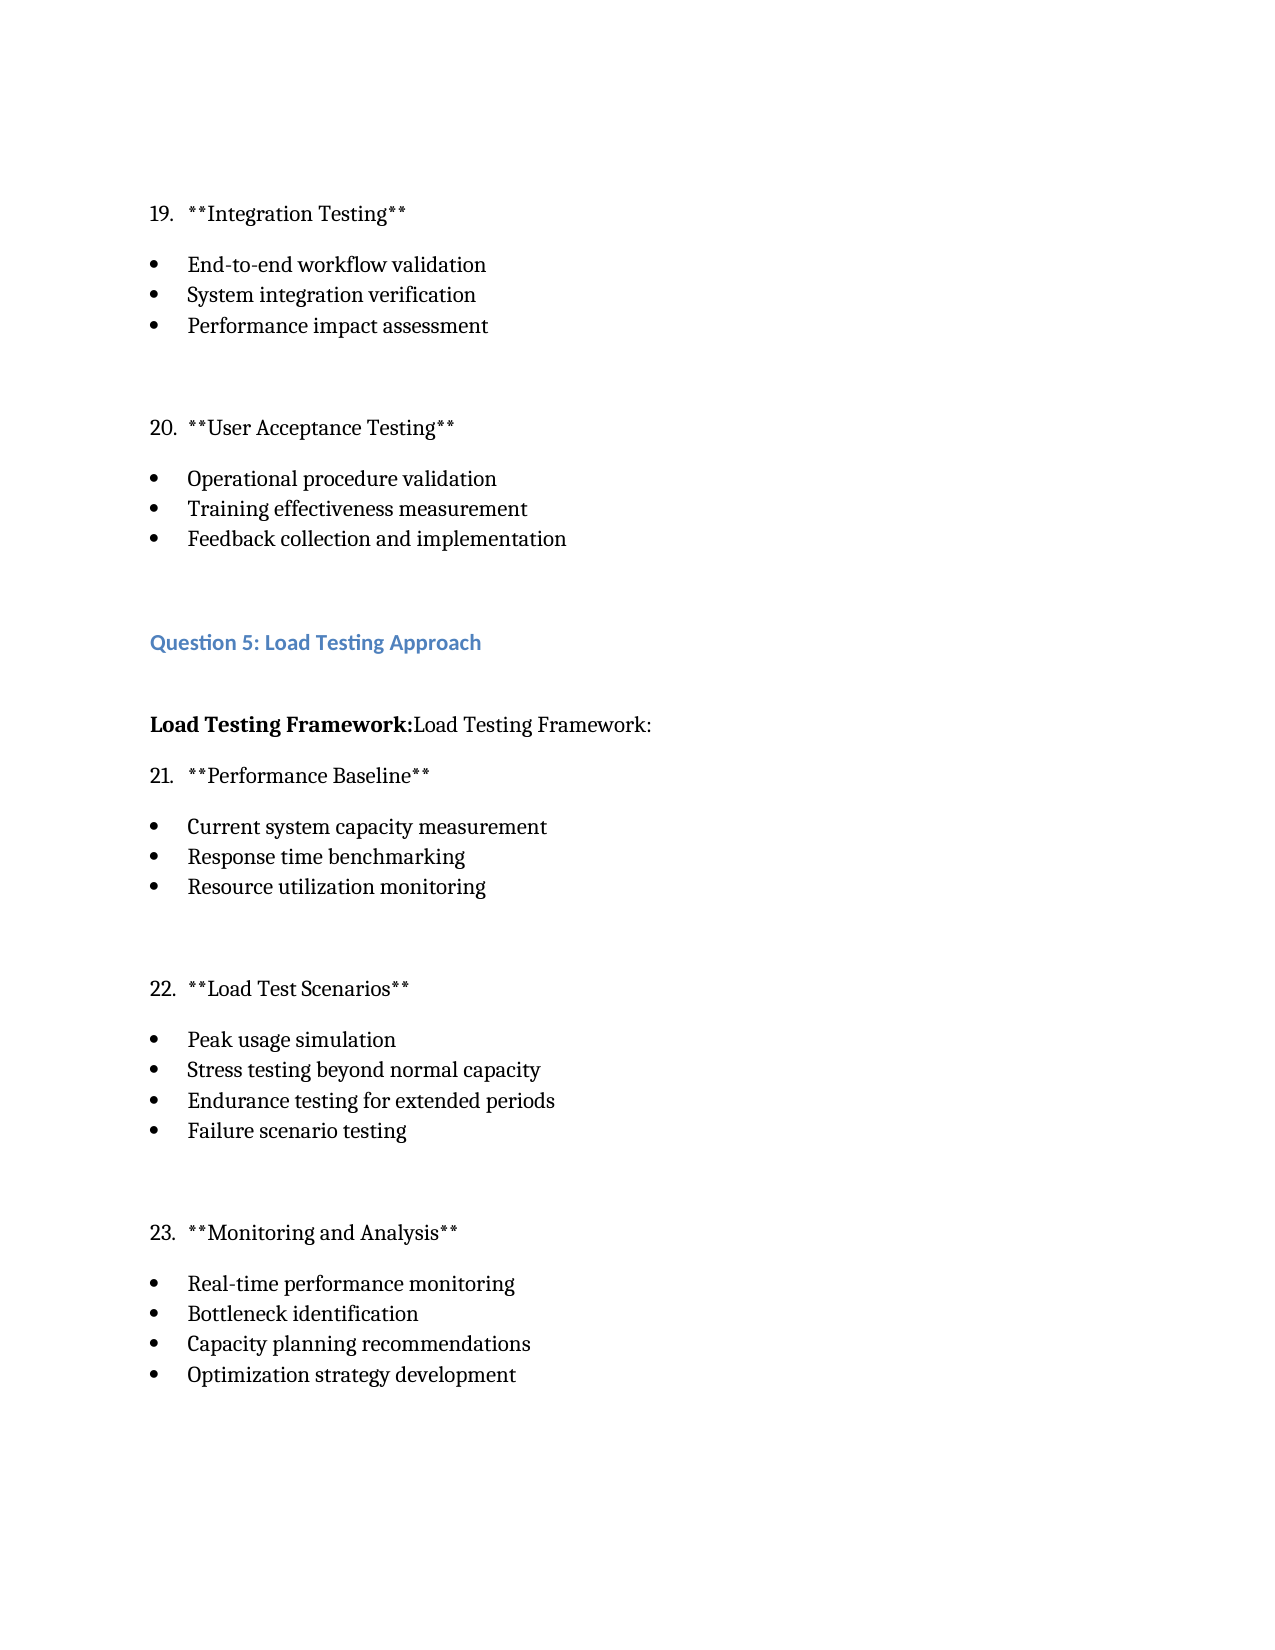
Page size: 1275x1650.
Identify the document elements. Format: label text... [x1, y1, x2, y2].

list Feedback collection and implementation [150, 526, 1125, 552]
text Load Testing Framework:Load Testing Framework: [150, 711, 1125, 738]
list Stress testing beyond normal capacity [150, 1057, 1125, 1083]
list **Monitoring and Analysis** [150, 1220, 1125, 1246]
list **User Acceptance Testing** [150, 414, 1125, 441]
list Failure scenario testing [150, 1118, 1125, 1144]
list Operational procedure validation [150, 466, 1125, 492]
list Training effectiveness measurement [150, 496, 1125, 522]
list **Load Test Scenarios** [150, 976, 1125, 1002]
list System integration verification [150, 282, 1125, 309]
list **Performance Baseline** [150, 762, 1125, 789]
list Peak usage simulation [150, 1027, 1125, 1053]
list End-to-end workflow validation [150, 252, 1125, 278]
list Capacity planning recommendations [150, 1331, 1125, 1357]
list Real-time performance monitoring [150, 1271, 1125, 1297]
list Optimization strategy development [150, 1361, 1125, 1388]
list Response time benchmarking [150, 844, 1125, 870]
subtitle Question 5: Load Testing Approach [150, 628, 1125, 656]
list **Integration Testing** [150, 201, 1125, 227]
list Endurance testing for extended periods [150, 1087, 1125, 1114]
list Bottleneck identification [150, 1301, 1125, 1327]
list Current system capacity measurement [150, 813, 1125, 840]
list Resource utilization monitoring [150, 874, 1125, 900]
list Performance impact assessment [150, 312, 1125, 339]
